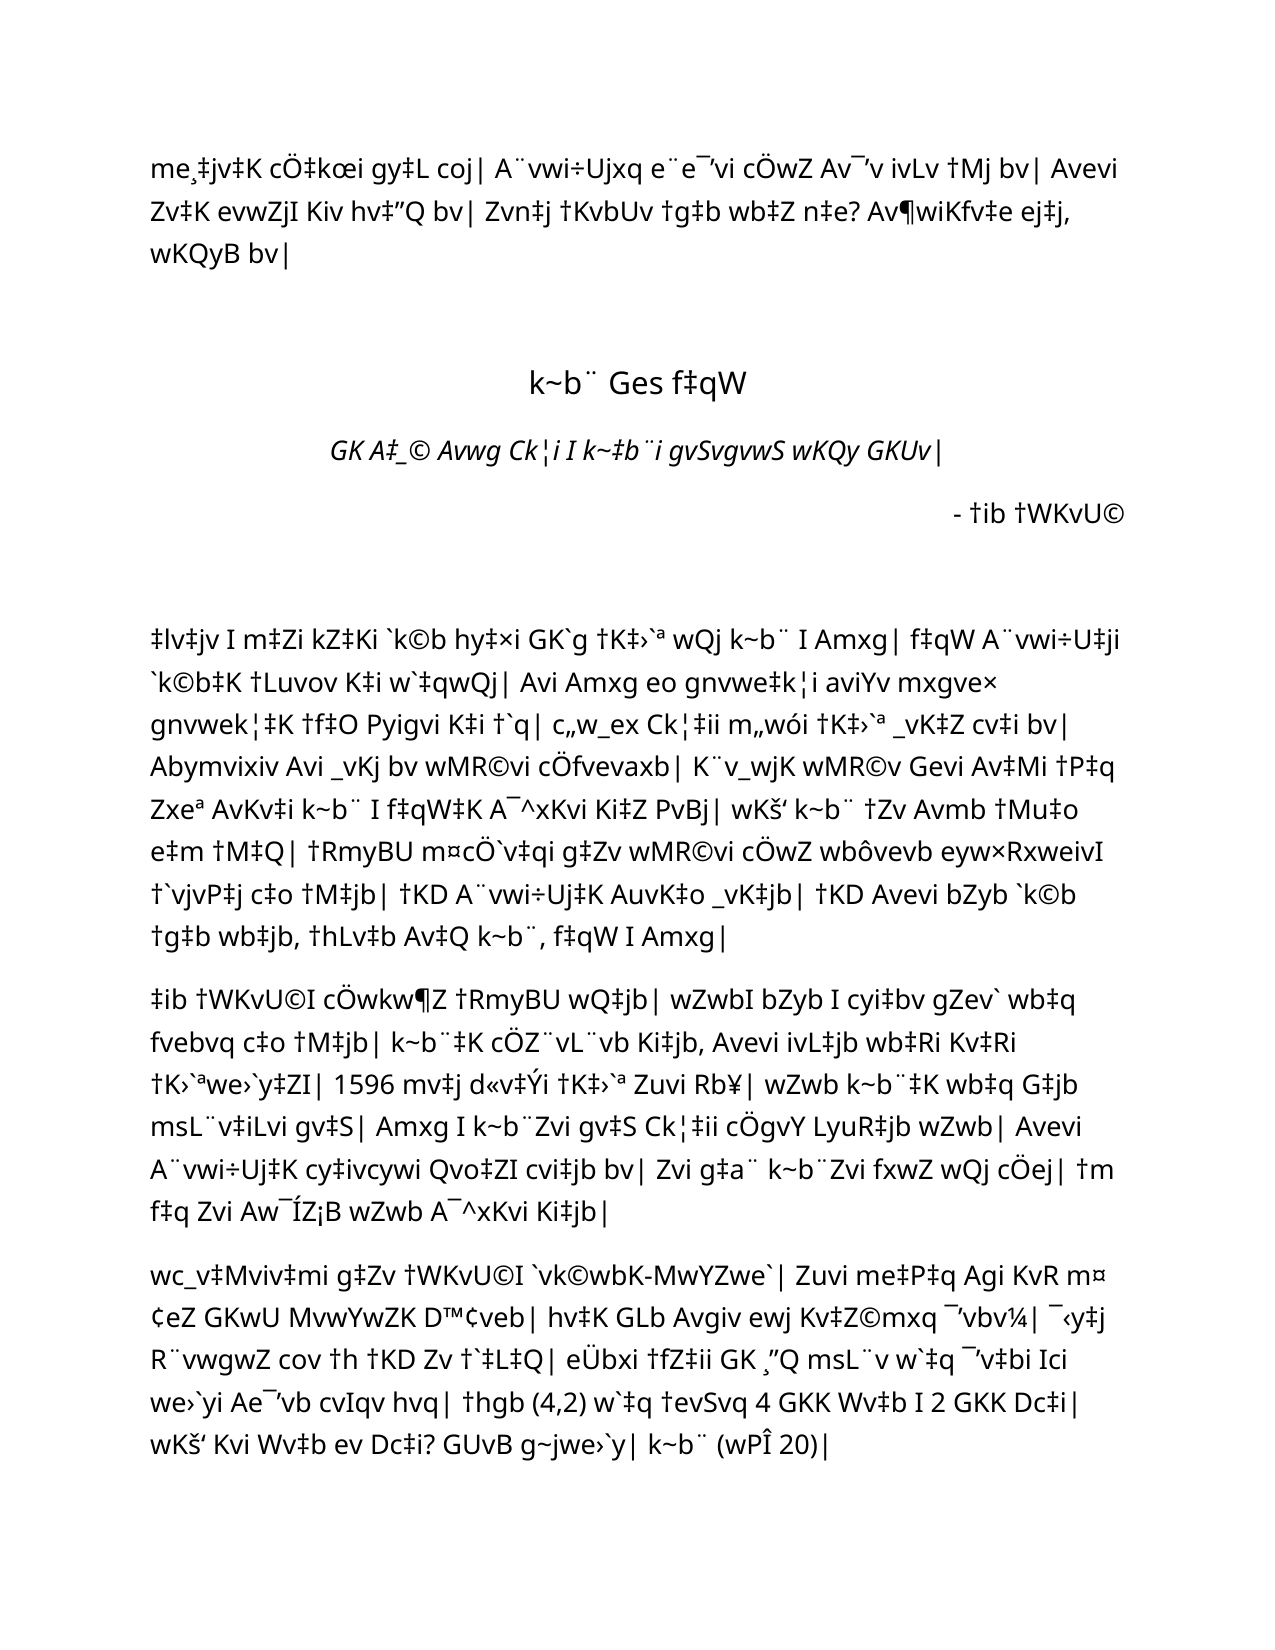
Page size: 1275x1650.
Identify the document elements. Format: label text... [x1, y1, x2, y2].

text GK A‡_© Avwg Ck¦i I k~‡b¨i gvSvgvwS wKQy GKUv| [150, 431, 1125, 468]
text - †ib †WKvU© [150, 494, 1125, 531]
text k~b¨ Ges f‡qW [150, 361, 1125, 404]
text ‡lv‡jv I m‡Zi kZ‡Ki `k©b hy‡×i GK`g †K‡›`ª wQj k~b¨ I Amxg| f‡qW A¨vwi÷U‡ji `k©b‡K †Luvov K‡i w`‡qwQj| Avi Amxg eo gnvwe‡k¦i aviYv mxgve× gnvwek¦‡K †f‡O Pyigvi K‡i †`q| c„w_ex Ck¦‡ii m„wói †K‡›`ª _vK‡Z cv‡i bv| Abymvixiv Avi _vKj bv wMR©vi cÖfvevaxb| K¨v_wjK wMR©v Gevi Av‡Mi †P‡q Zxeª AvKv‡i k~b¨ I f‡qW‡K A¯^xKvi Ki‡Z PvBj| wKš‘ k~b¨ †Zv Avmb †Mu‡o e‡m †M‡Q| †RmyBU m¤cÖ`v‡qi g‡Zv wMR©vi cÖwZ wbôvevb eyw×RxweivI †`vjvP‡j c‡o †M‡jb| †KD A¨vwi÷Uj‡K AuvK‡o _vK‡jb| †KD Avevi bZyb `k©b †g‡b wb‡jb, †hLv‡b Av‡Q k~b¨, f‡qW I Amxg| [150, 621, 1125, 954]
text ‡ib †WKvU©I cÖwkw¶Z †RmyBU wQ‡jb| wZwbI bZyb I cyi‡bv gZev` wb‡q fvebvq c‡o †M‡jb| k~b¨‡K cÖZ¨vL¨vb Ki‡jb, Avevi ivL‡jb wb‡Ri Kv‡Ri †K›`ªwe›`y‡ZI| 1596 mv‡j d«v‡Ýi †K‡›`ª Zuvi Rb¥| wZwb k~b¨‡K wb‡q G‡jb msL¨v‡iLvi gv‡S| Amxg I k~b¨Zvi gv‡S Ck¦‡ii cÖgvY LyuR‡jb wZwb| Avevi A¨vwi÷Uj‡K cy‡ivcywi Qvo‡ZI cvi‡jb bv| Zvi g‡a¨ k~b¨Zvi fxwZ wQj cÖej| †m f‡q Zvi Aw¯ÍZ¡B wZwb A¯^xKvi Ki‡jb| [150, 981, 1125, 1229]
